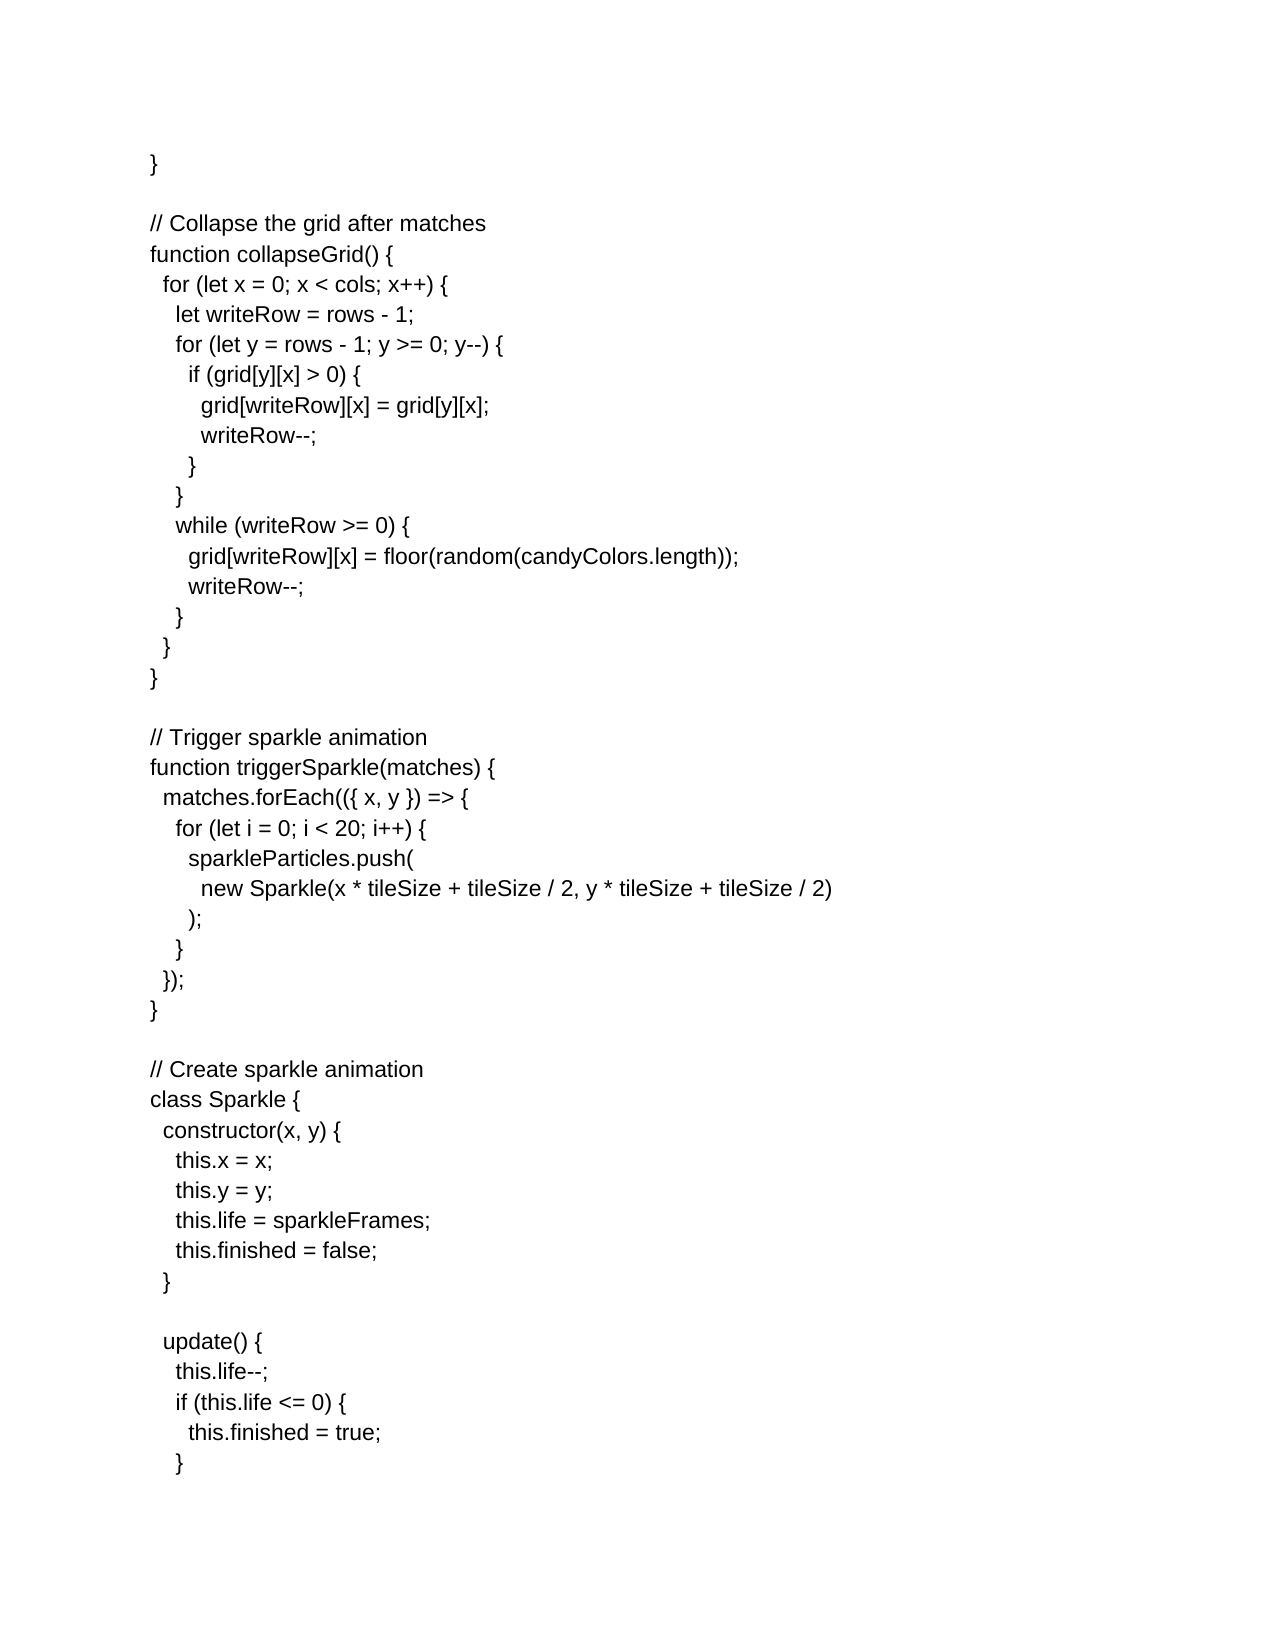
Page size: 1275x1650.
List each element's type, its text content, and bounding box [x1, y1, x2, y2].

text for (let y = rows - 1; y >= 0; y--) { [150, 331, 1125, 358]
text class Sparkle { [150, 1086, 1125, 1113]
text if (grid[y][x] > 0) { [150, 361, 1125, 388]
text } [150, 996, 1125, 1022]
text constructor(x, y) { [150, 1117, 1125, 1143]
text } [150, 663, 1125, 690]
text function triggerSparkle(matches) { [150, 754, 1125, 781]
text this.y = y; [150, 1177, 1125, 1203]
text update() { [150, 1328, 1125, 1354]
text let writeRow = rows - 1; [150, 301, 1125, 327]
text function collapseGrid() { [150, 241, 1125, 267]
text this.life = sparkleFrames; [150, 1207, 1125, 1234]
text this.finished = false; [150, 1237, 1125, 1264]
text grid[writeRow][x] = grid[y][x]; [150, 392, 1125, 418]
text writeRow--; [150, 573, 1125, 599]
text new Sparkle(x * tileSize + tileSize / 2, y * tileSize + tileSize / 2) [150, 875, 1125, 901]
text this.finished = true; [150, 1419, 1125, 1445]
text } [150, 633, 1125, 660]
text } [150, 482, 1125, 509]
text grid[writeRow][x] = floor(random(candyColors.length)); [150, 543, 1125, 569]
text // Collapse the grid after matches [150, 210, 1125, 237]
text for (let x = 0; x < cols; x++) { [150, 271, 1125, 297]
text this.x = x; [150, 1147, 1125, 1173]
text while (writeRow >= 0) { [150, 512, 1125, 539]
text } [150, 150, 1125, 176]
text // Create sparkle animation [150, 1056, 1125, 1083]
text sparkleParticles.push( [150, 845, 1125, 871]
text ); [150, 905, 1125, 932]
text } [150, 452, 1125, 478]
text // Trigger sparkle animation [150, 724, 1125, 750]
text } [150, 935, 1125, 962]
text this.life--; [150, 1358, 1125, 1385]
text matches.forEach(({ x, y }) => { [150, 784, 1125, 811]
text } [150, 1449, 1125, 1475]
text writeRow--; [150, 422, 1125, 448]
text for (let i = 0; i < 20; i++) { [150, 814, 1125, 841]
text if (this.life <= 0) { [150, 1388, 1125, 1415]
text }); [150, 966, 1125, 992]
text } [150, 1268, 1125, 1294]
text } [150, 603, 1125, 629]
